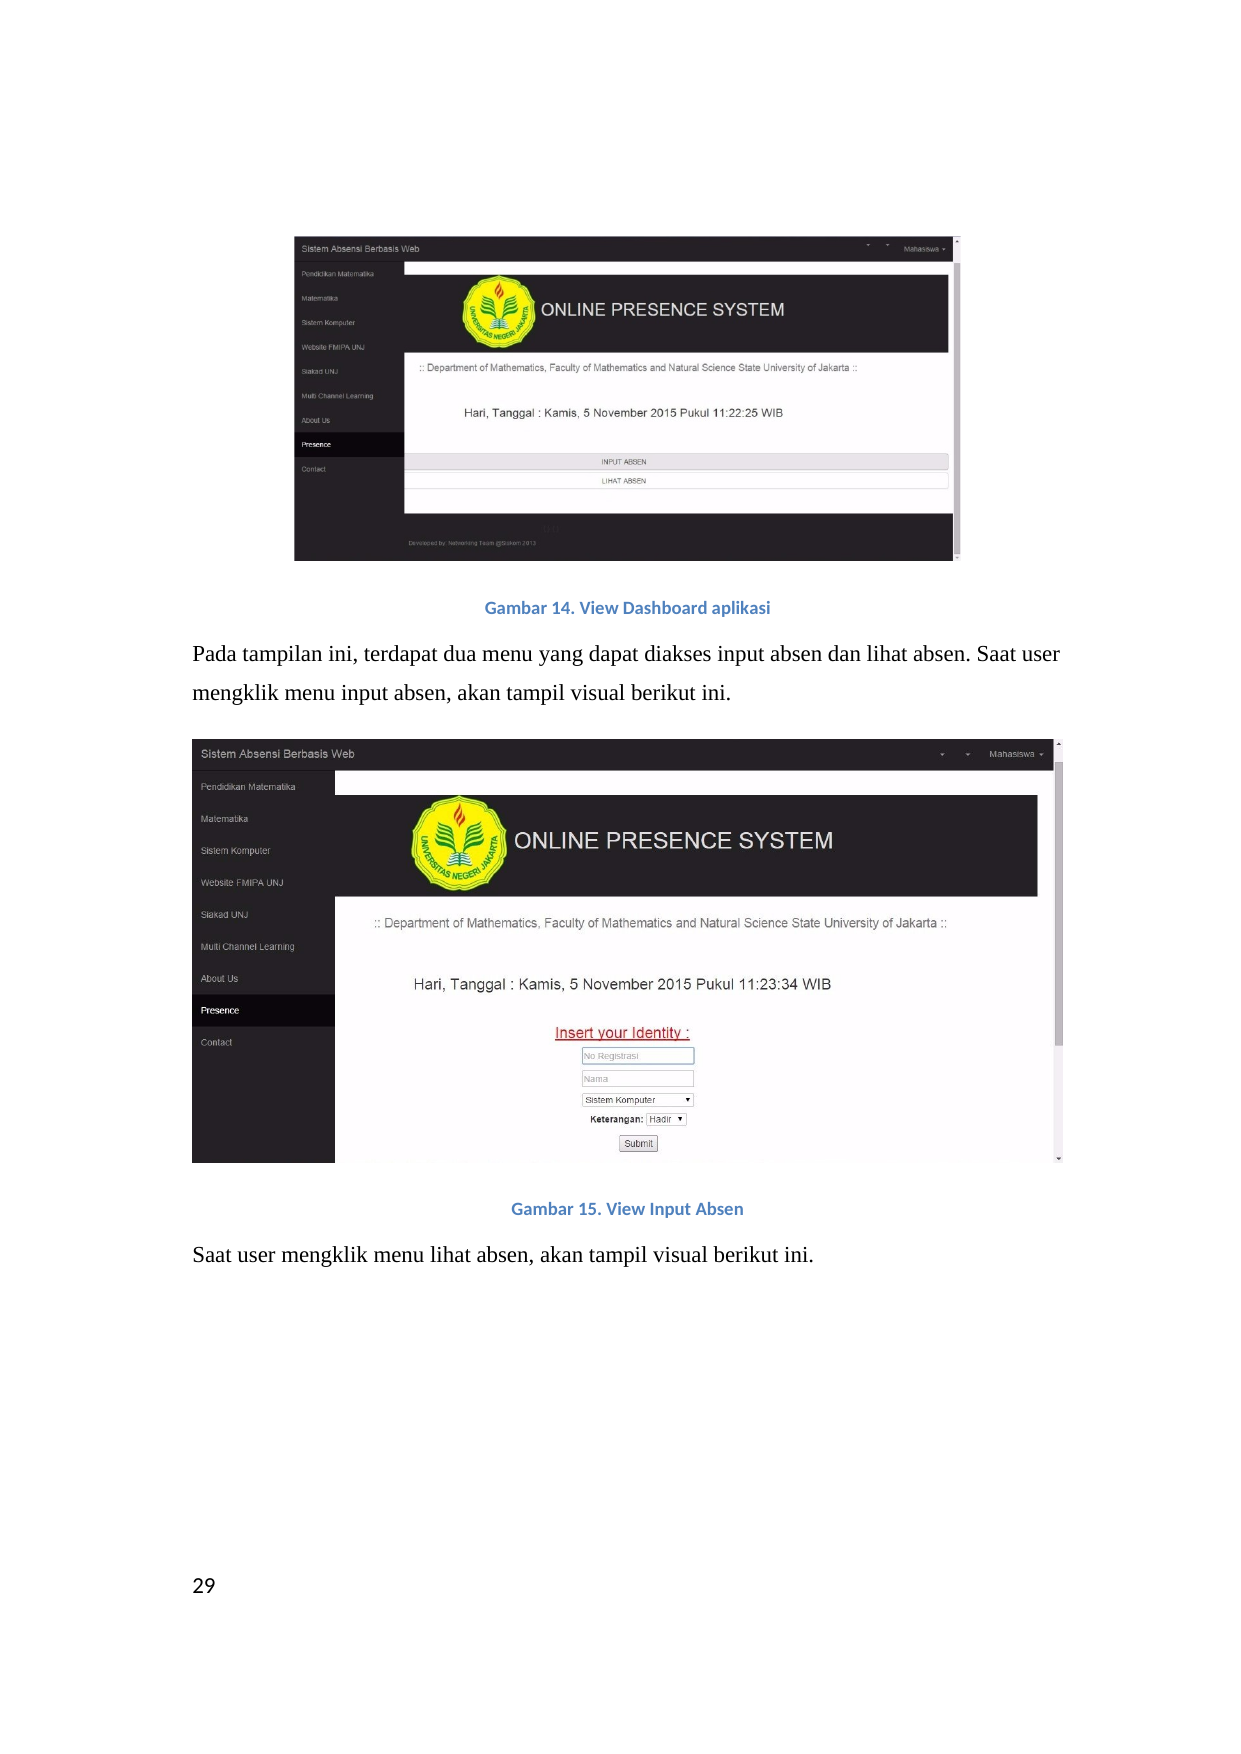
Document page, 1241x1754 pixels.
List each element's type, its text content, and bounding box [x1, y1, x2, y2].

text Saat user mengklik menu lihat absen, akan tampil visual berikut ini. [192, 1241, 1063, 1267]
text Pada tampilan ini, terdapat dua menu yang dapat diakses input absen dan lihat absen. Saat user mengklik menu input absen, akan tampil visual berikut ini. [192, 639, 1063, 705]
picture [192, 739, 1063, 1163]
picture [294, 236, 961, 561]
